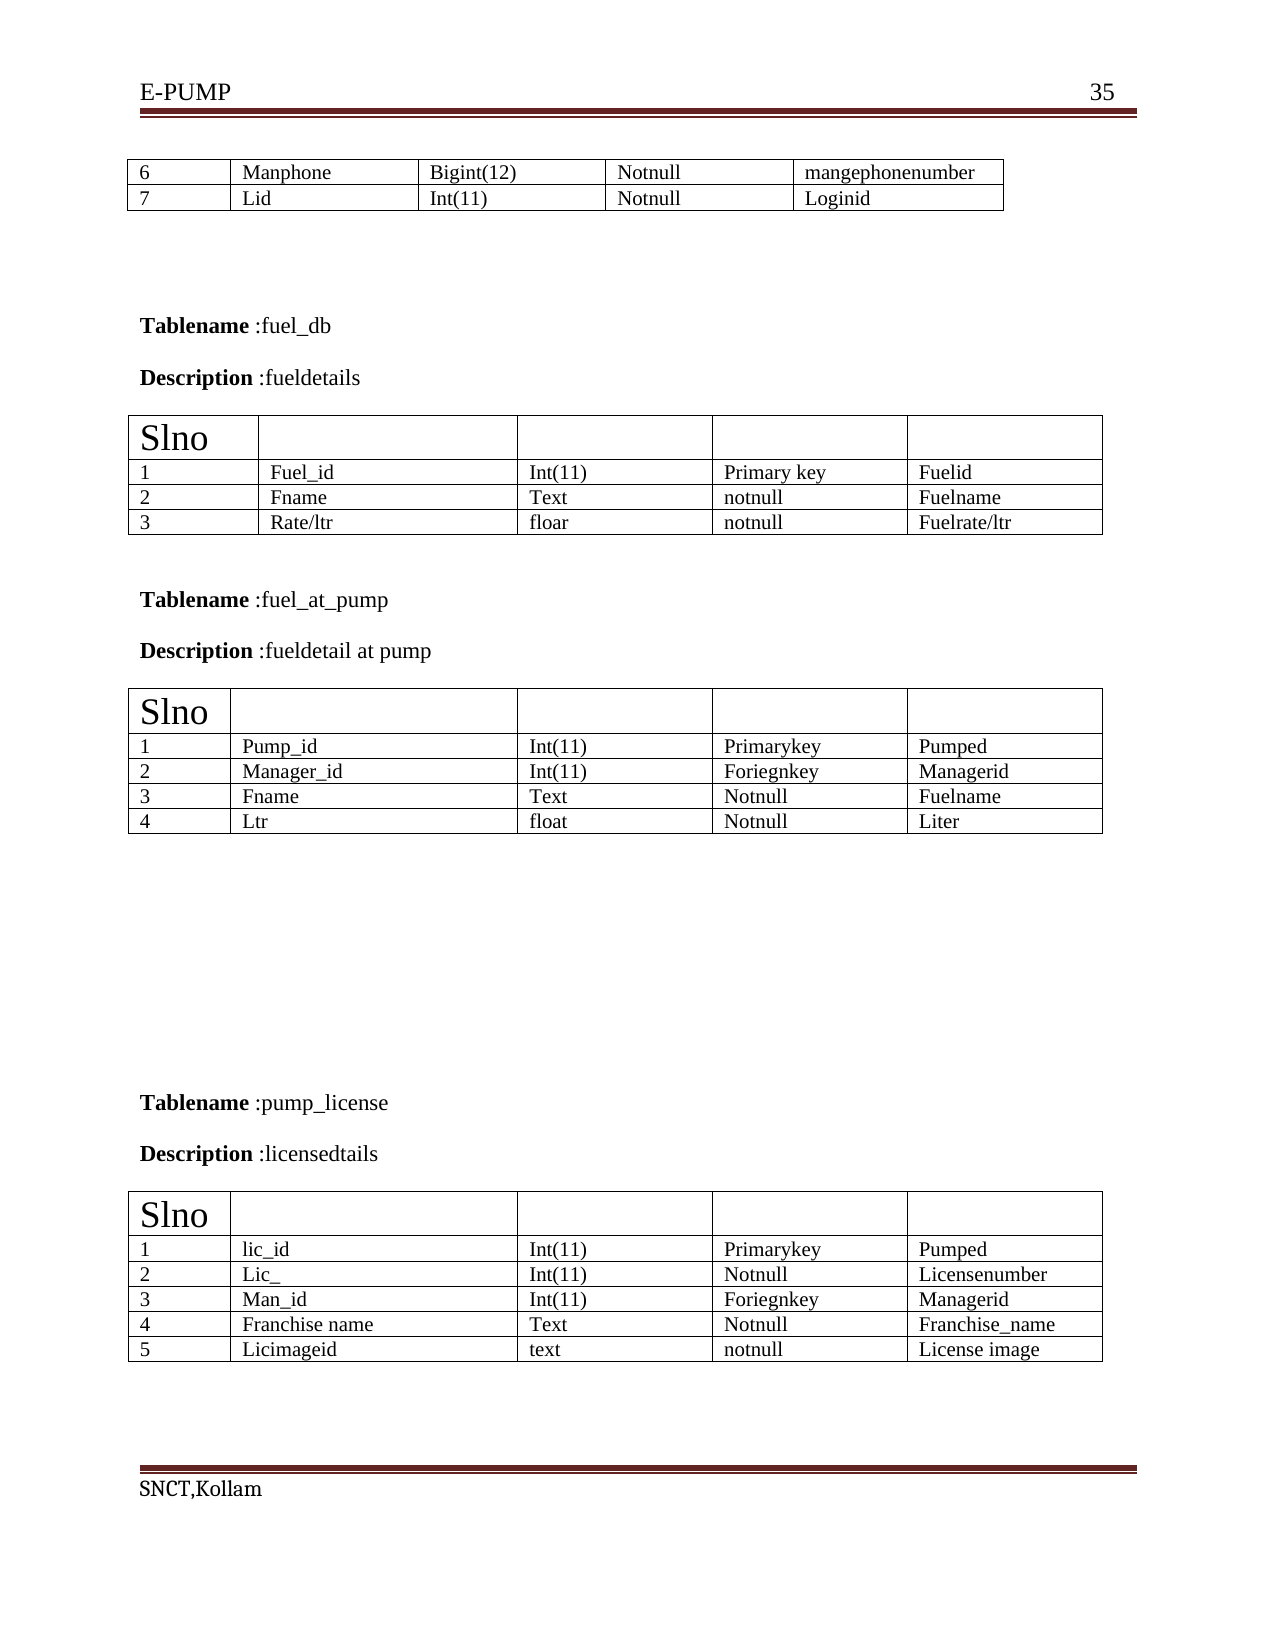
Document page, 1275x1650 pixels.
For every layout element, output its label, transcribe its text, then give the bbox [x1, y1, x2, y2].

table_cell Liter [908, 809, 1102, 833]
table_cell Text [518, 485, 712, 509]
table_cell Franchise name [231, 1312, 517, 1336]
table_cell Text [518, 1312, 712, 1336]
table_header Slno [129, 1192, 230, 1235]
table_cell notnull [713, 1337, 907, 1361]
table_cell Notnull [713, 809, 907, 833]
table_cell 3 [129, 784, 230, 808]
table_cell Int(11) [518, 460, 712, 484]
table_cell text [518, 1337, 712, 1361]
table_cell License image [908, 1337, 1102, 1361]
table_header [231, 689, 517, 732]
table_header Slno [129, 689, 230, 732]
table_cell floar [518, 510, 712, 534]
table_cell 5 [129, 1337, 230, 1361]
table_cell Man_id [231, 1287, 517, 1311]
table_header [908, 1192, 1102, 1235]
table_header Slno [129, 416, 258, 459]
table_cell 4 [129, 809, 230, 833]
text Tablename :fuel_db [139, 313, 1137, 339]
table_cell Int(11) [419, 185, 605, 209]
table_cell Loginid [794, 185, 1003, 209]
table_cell Notnull [606, 160, 793, 184]
table_header [713, 1192, 907, 1235]
table_header [908, 416, 1102, 459]
table_cell Foriegnkey [713, 1287, 907, 1311]
table_cell Fuelid [908, 460, 1102, 484]
table_cell Text [518, 784, 712, 808]
table_cell float [518, 809, 712, 833]
table_cell mangephonenumber [794, 160, 1003, 184]
table_cell Primary key [713, 460, 907, 484]
table_cell Pumped [908, 734, 1102, 758]
table_cell Int(11) [518, 1287, 712, 1311]
table_cell Licimageid [231, 1337, 517, 1361]
table_cell Int(11) [518, 759, 712, 783]
table_header [518, 689, 712, 732]
table_cell Notnull [713, 1312, 907, 1336]
table_cell 2 [129, 485, 258, 509]
table_cell Rate/ltr [259, 510, 517, 534]
table_cell Fuelrate/ltr [908, 510, 1102, 534]
table_header [518, 416, 712, 459]
table_cell Fname [259, 485, 517, 509]
table_header [259, 416, 517, 459]
text Tablename :fuel_at_pump [139, 586, 1137, 613]
table_header [908, 689, 1102, 732]
text Description :fueldetail at pump [139, 637, 1137, 664]
text Description :licensedtails [139, 1140, 1137, 1167]
table_cell 4 [129, 1312, 230, 1336]
table_cell Primarykey [713, 734, 907, 758]
table_cell Primarykey [713, 1236, 907, 1261]
table_cell Fuel_id [259, 460, 517, 484]
table_cell notnull [713, 510, 907, 534]
table_cell Manphone [231, 160, 418, 184]
table_cell 7 [128, 185, 230, 209]
table_header [231, 1192, 517, 1235]
table_cell 1 [129, 734, 230, 758]
table_cell 1 [129, 460, 258, 484]
table_cell Manager_id [231, 759, 517, 783]
table_cell Int(11) [518, 1236, 712, 1261]
table_cell Franchise_name [908, 1312, 1102, 1336]
table_cell 3 [129, 510, 258, 534]
table_cell 3 [129, 1287, 230, 1311]
table_cell Foriegnkey [713, 759, 907, 783]
table_cell Bigint(12) [419, 160, 605, 184]
table_header [518, 1192, 712, 1235]
table_cell Fuelname [908, 784, 1102, 808]
table_cell Ltr [231, 809, 517, 833]
text Description :fueldetails [139, 364, 1137, 390]
table_header [713, 416, 907, 459]
table_cell Fname [231, 784, 517, 808]
table_cell Lic_ [231, 1262, 517, 1286]
table_cell 2 [129, 1262, 230, 1286]
table_cell Int(11) [518, 734, 712, 758]
table_cell Int(11) [518, 1262, 712, 1286]
table_cell Pumped [908, 1236, 1102, 1261]
table_cell lic_id [231, 1236, 517, 1261]
table_cell Fuelname [908, 485, 1102, 509]
table_cell 2 [129, 759, 230, 783]
table_cell Notnull [713, 1262, 907, 1286]
table_cell 1 [129, 1236, 230, 1261]
table_cell Notnull [713, 784, 907, 808]
table_cell Managerid [908, 759, 1102, 783]
table_cell Lid [231, 185, 418, 209]
table_cell Managerid [908, 1287, 1102, 1311]
text Tablename :pump_license [139, 1089, 1137, 1116]
table_cell 6 [128, 160, 230, 184]
table_cell notnull [713, 485, 907, 509]
table_cell Notnull [606, 185, 793, 209]
table_cell Licensenumber [908, 1262, 1102, 1286]
table_header [713, 689, 907, 732]
table_cell Pump_id [231, 734, 517, 758]
